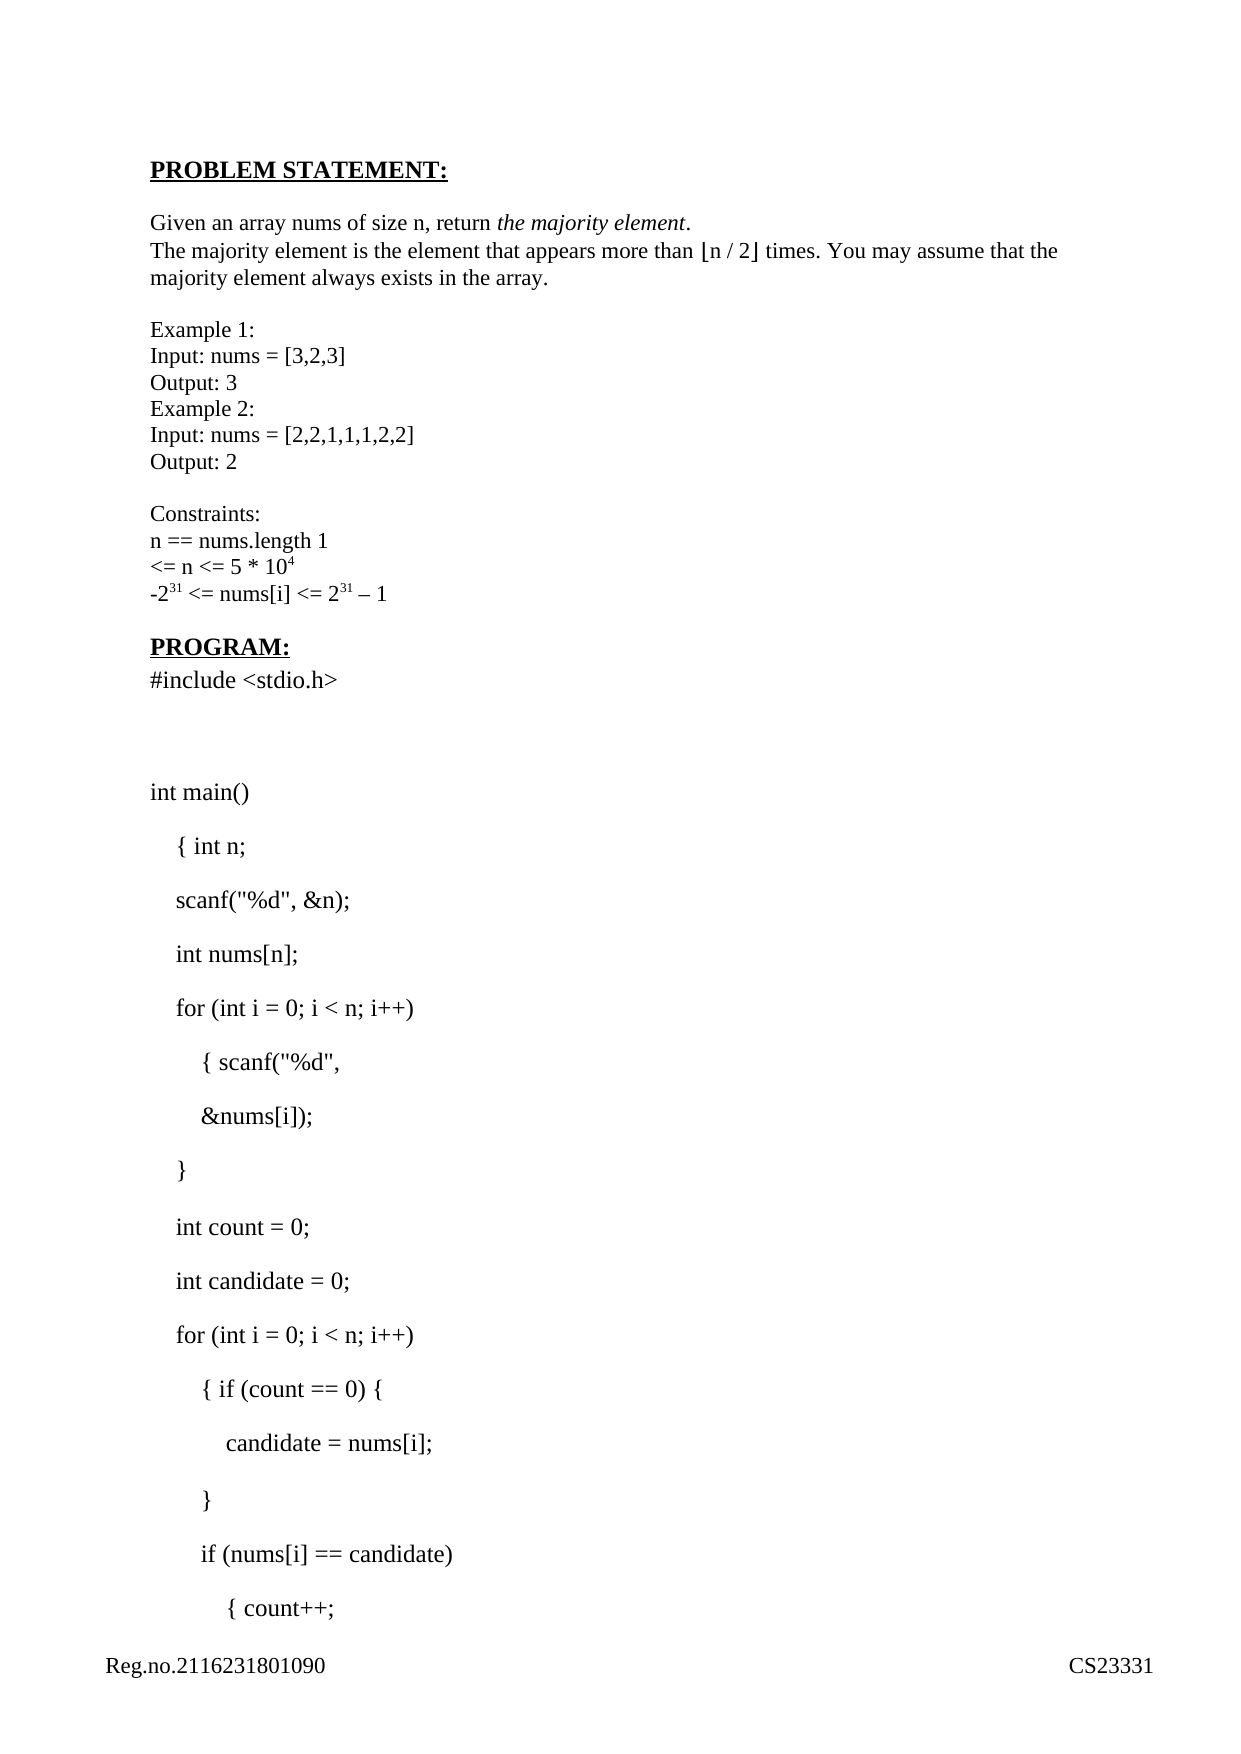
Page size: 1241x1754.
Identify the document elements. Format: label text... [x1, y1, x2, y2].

text #include <stdio.h> [150, 665, 1155, 693]
text PROBLEM STATEMENT: [150, 155, 1155, 184]
text int count = 0; [176, 1212, 1155, 1241]
text int main() { int n; [150, 777, 288, 860]
text if (nums[i] == candidate) { count++; [201, 1539, 498, 1622]
text candidate = nums[i]; [226, 1428, 1155, 1456]
text Example 1: [150, 316, 1155, 342]
text Given an array nums of size n, return the majority element. [150, 209, 1155, 235]
text -231 <= nums[i] <= 231 – 1 [150, 579, 1155, 606]
text PROGRAM: [150, 632, 1155, 660]
text for (int i = 0; i < n; i++) { scanf("%d", &nums[i]); [176, 993, 441, 1129]
text Input: nums = [3,2,3] Output: 3 [150, 343, 398, 395]
text } [176, 1155, 1155, 1183]
text for (int i = 0; i < n; i++) { if (count == 0) { [176, 1320, 439, 1402]
text Example 2: [150, 395, 1155, 421]
text Input: nums = [2,2,1,1,1,2,2] Output: 2 [150, 422, 437, 474]
text } [201, 1485, 1155, 1514]
text Constraints: [150, 501, 1155, 527]
text int candidate = 0; [176, 1266, 1155, 1294]
text scanf("%d", &n); int nums[n]; [176, 885, 350, 968]
text The majority element is the element that appears more than ⌊n / 2⌋ times. You may assume that the majority element always exists in the array. [150, 236, 1078, 290]
text n == nums.length 1 <= n <= 5 * 104 [150, 527, 329, 579]
